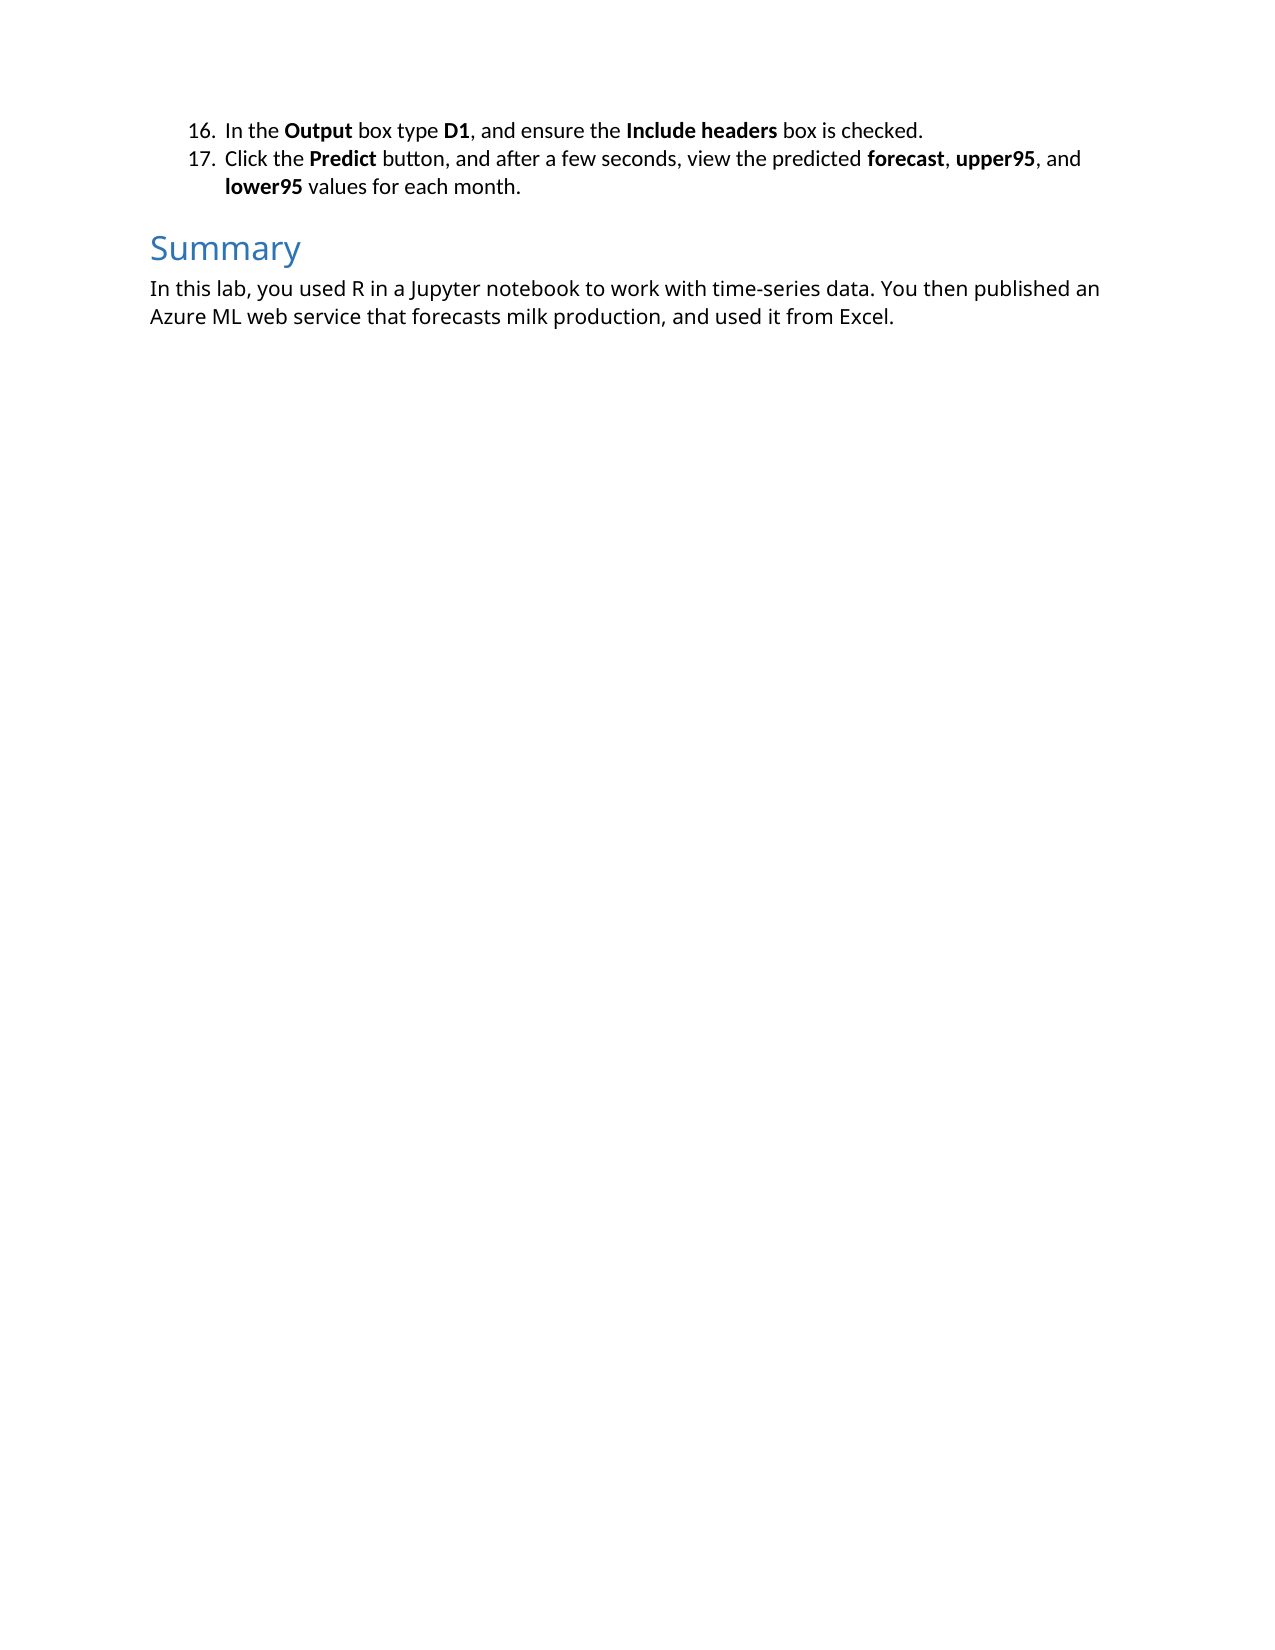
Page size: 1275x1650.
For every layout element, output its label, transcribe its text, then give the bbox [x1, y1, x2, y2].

list Click the Predict button, and after a few seconds, view the predicted forecast, upper95, and lower95 values for each month. [187, 144, 1125, 200]
list In the Output box type D1, and ensure the Include headers box is checked. [187, 116, 1125, 144]
text In this lab, you used R in a Jupyter notebook to work with time-series data. You then published an Azure ML web service that forecasts milk production, and used it from Excel. [150, 274, 1125, 331]
subtitle Summary [150, 225, 1125, 271]
